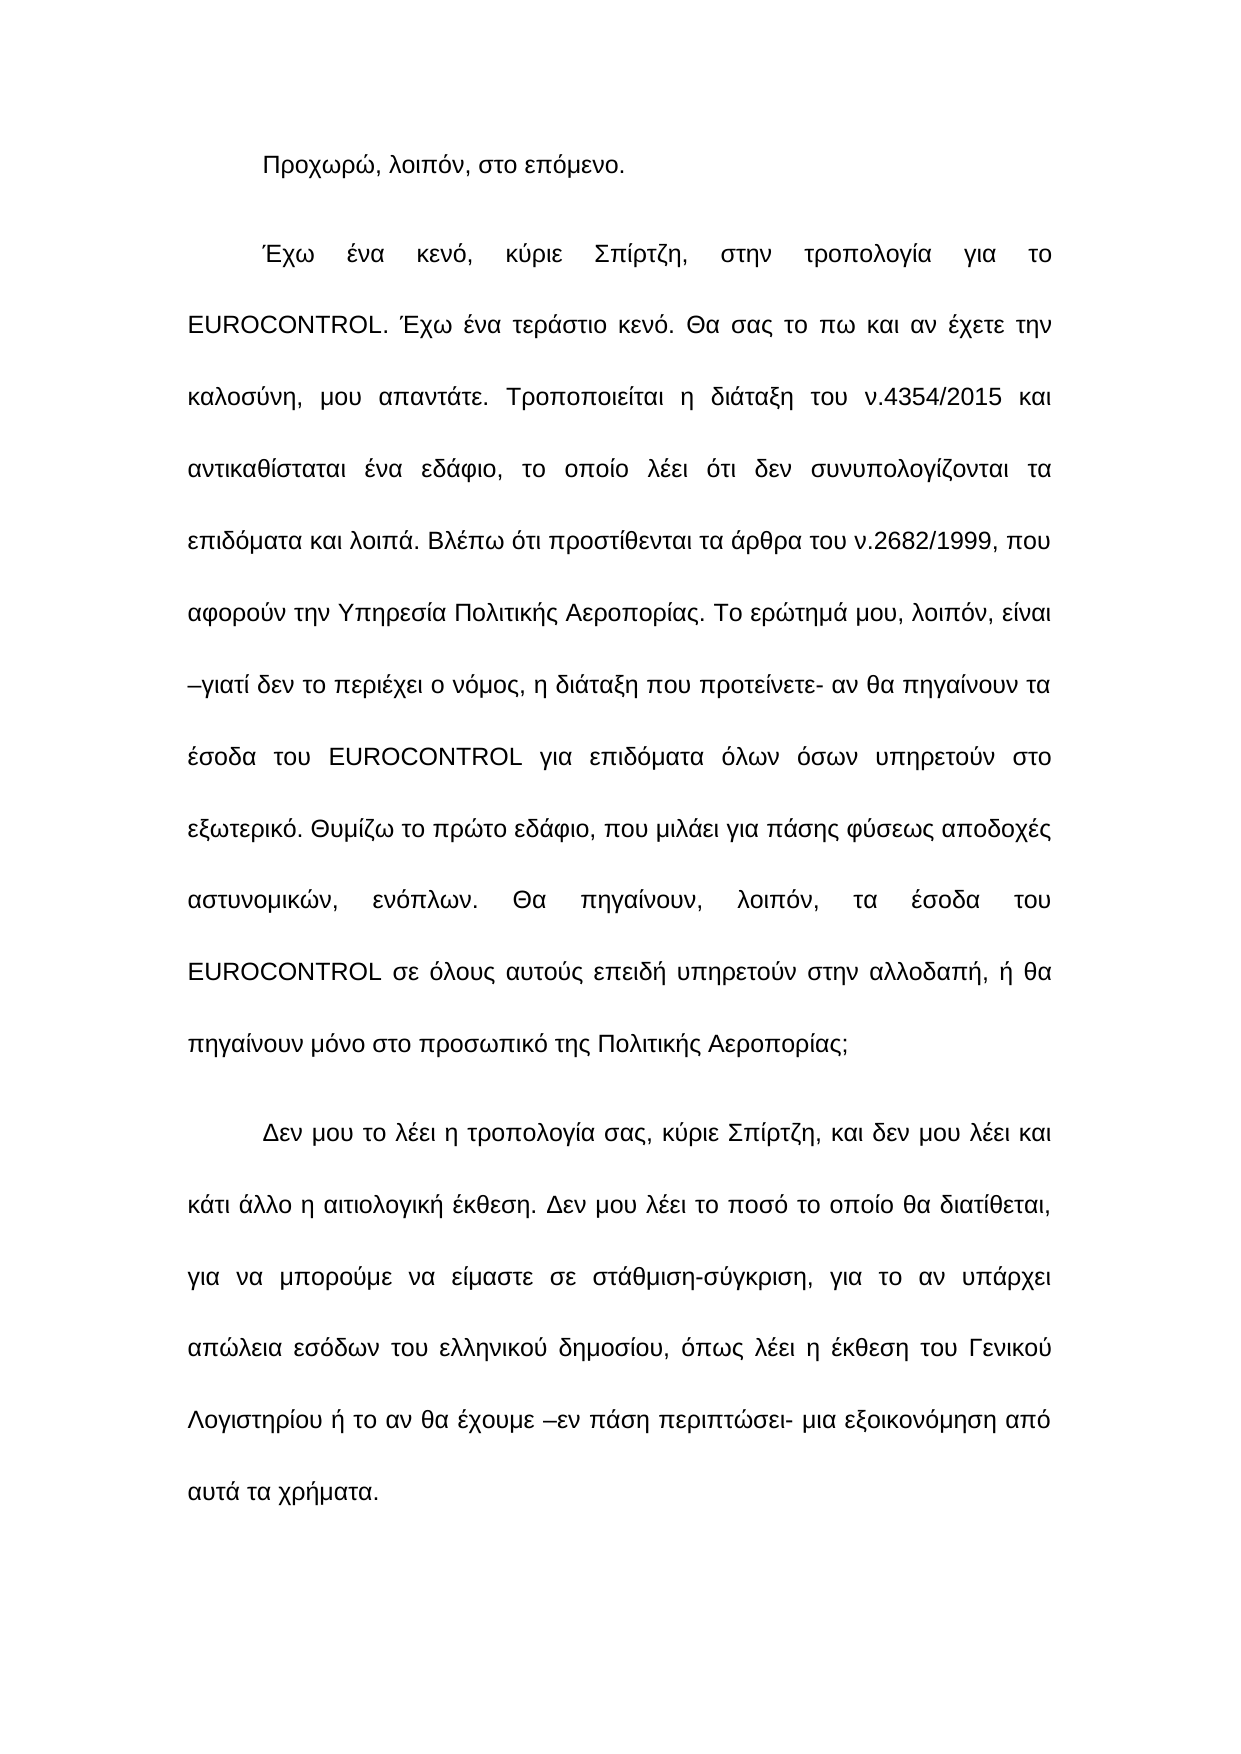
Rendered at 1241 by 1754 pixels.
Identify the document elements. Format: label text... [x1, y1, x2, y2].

text Προχωρώ, λοιπόν, στο επόμενο. [187, 150, 1053, 179]
text Δεν μου το λέει η τροπολογία σας, κύριε Σπίρτζη, και δεν μου λέει και κάτι άλλο η αιτιολογική έκθεση. Δεν μου λέει το ποσό το οποίο θα διατίθεται, για να μπορούμε να είμαστε σε στάθμιση-σύγκριση, για το αν υπάρχει απώλεια εσόδων του ελληνικού δημοσίου, όπως λέει η έκθεση του Γενικού Λογιστηρίου ή το αν θα έχουμε –εν πάση περιπτώσει- μια εξοικονόμηση από αυτά τα χρήματα. [187, 1118, 1053, 1506]
text Έχω ένα κενό, κύριε Σπίρτζη, στην τροπολογία για το EUROCONTROL. Έχω ένα τεράστιο κενό. Θα σας το πω και αν έχετε την καλοσύνη, μου απαντάτε. Τροποποιείται η διάταξη του ν.4354/2015 και αντικαθίσταται ένα εδάφιο, το οποίο λέει ότι δεν συνυπολογίζονται τα επιδόματα και λοιπά. Βλέπω ότι προστίθενται τα άρθρα του ν.2682/1999, που αφορούν την Υπηρεσία Πολιτικής Αεροπορίας. Το ερώτημά μου, λοιπόν, είναι –γιατί δεν το περιέχει ο νόμος, η διάταξη που προτείνετε- αν θα πηγαίνουν τα έσοδα του EUROCONTROL για επιδόματα όλων όσων υπηρετούν στο εξωτερικό. Θυμίζω το πρώτο εδάφιο, που μιλάει για πάσης φύσεως αποδοχές αστυνομικών, ενόπλων. Θα πηγαίνουν, λοιπόν, τα έσοδα του EUROCONTROL σε όλους αυτούς επειδή υπηρετούν στην αλλοδαπή, ή θα πηγαίνουν μόνο στο προσωπικό της Πολιτικής Αεροπορίας; [187, 238, 1053, 1058]
